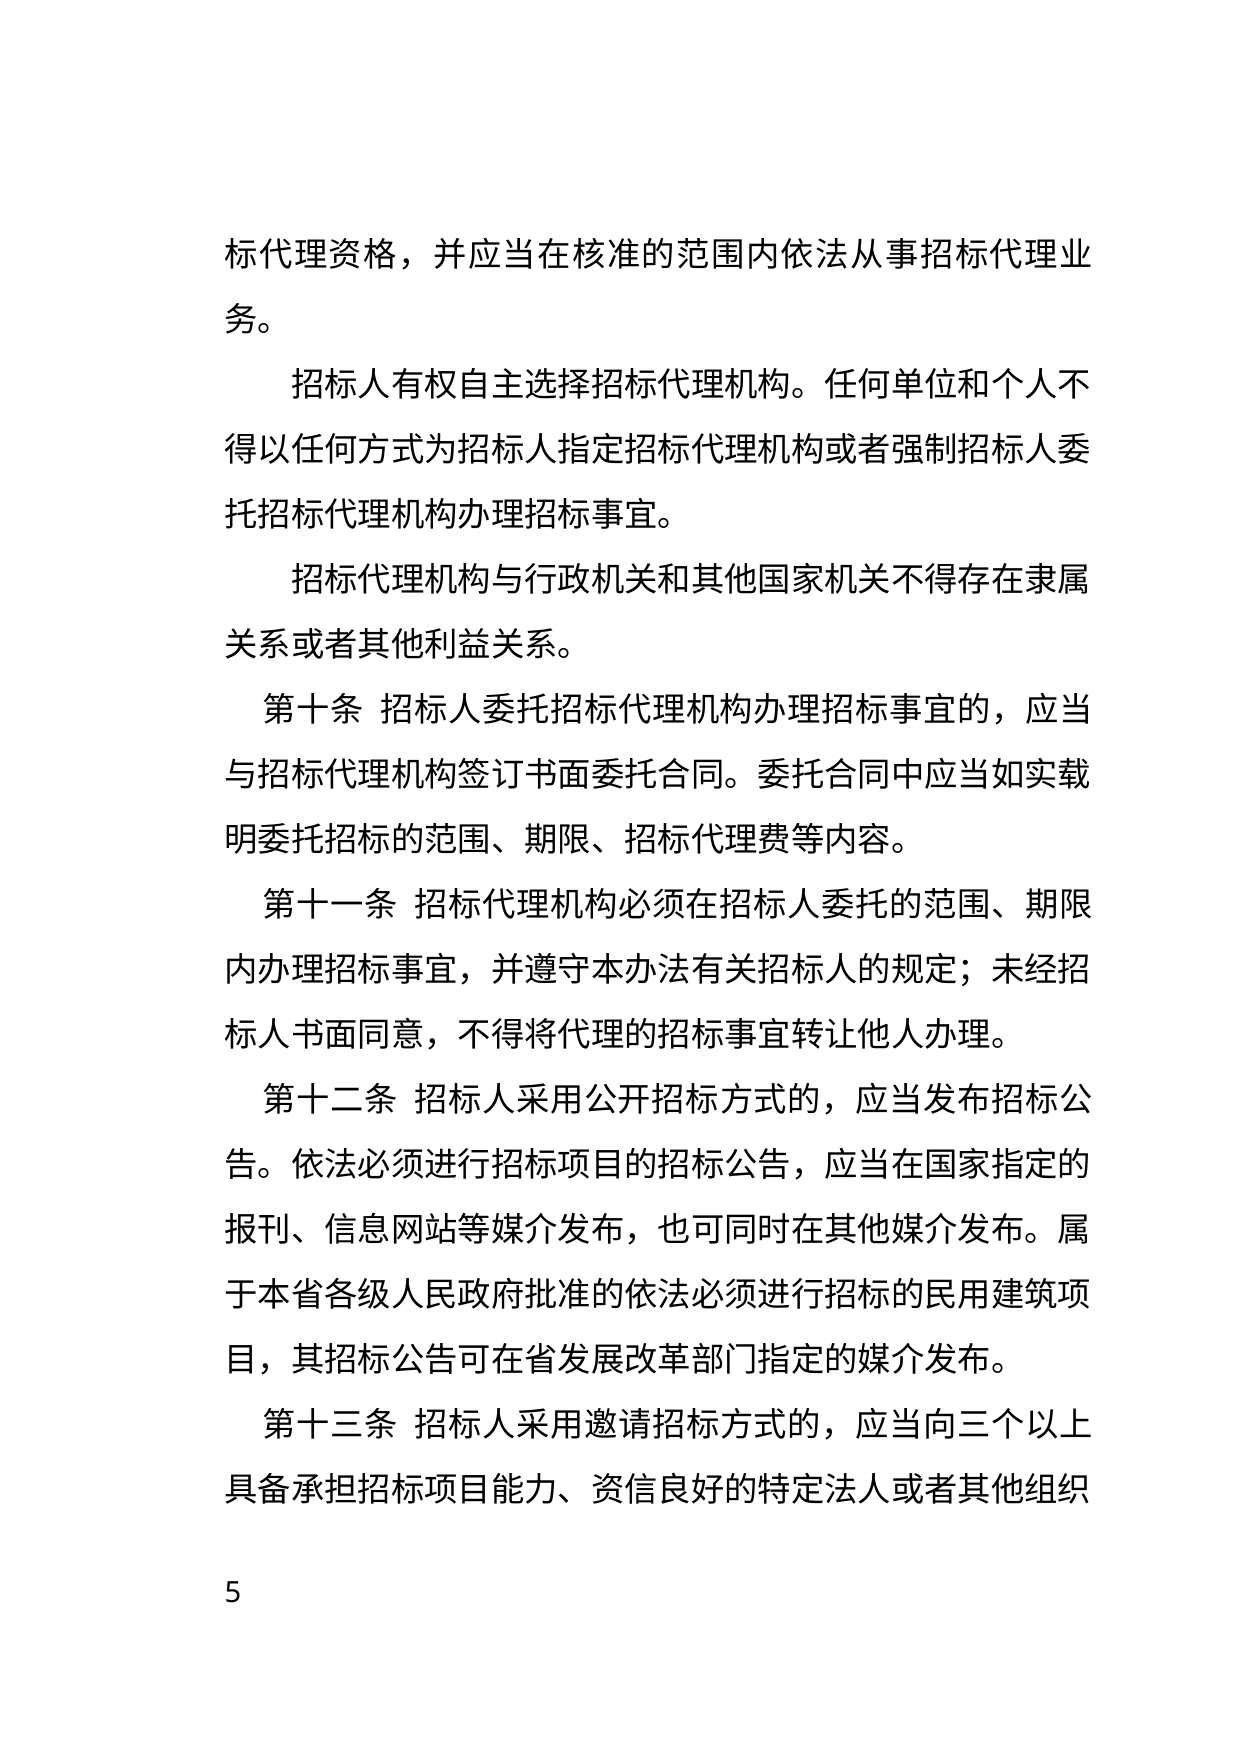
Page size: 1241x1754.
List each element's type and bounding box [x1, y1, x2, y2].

text [224, 544, 1093, 1519]
text [224, 219, 1093, 544]
